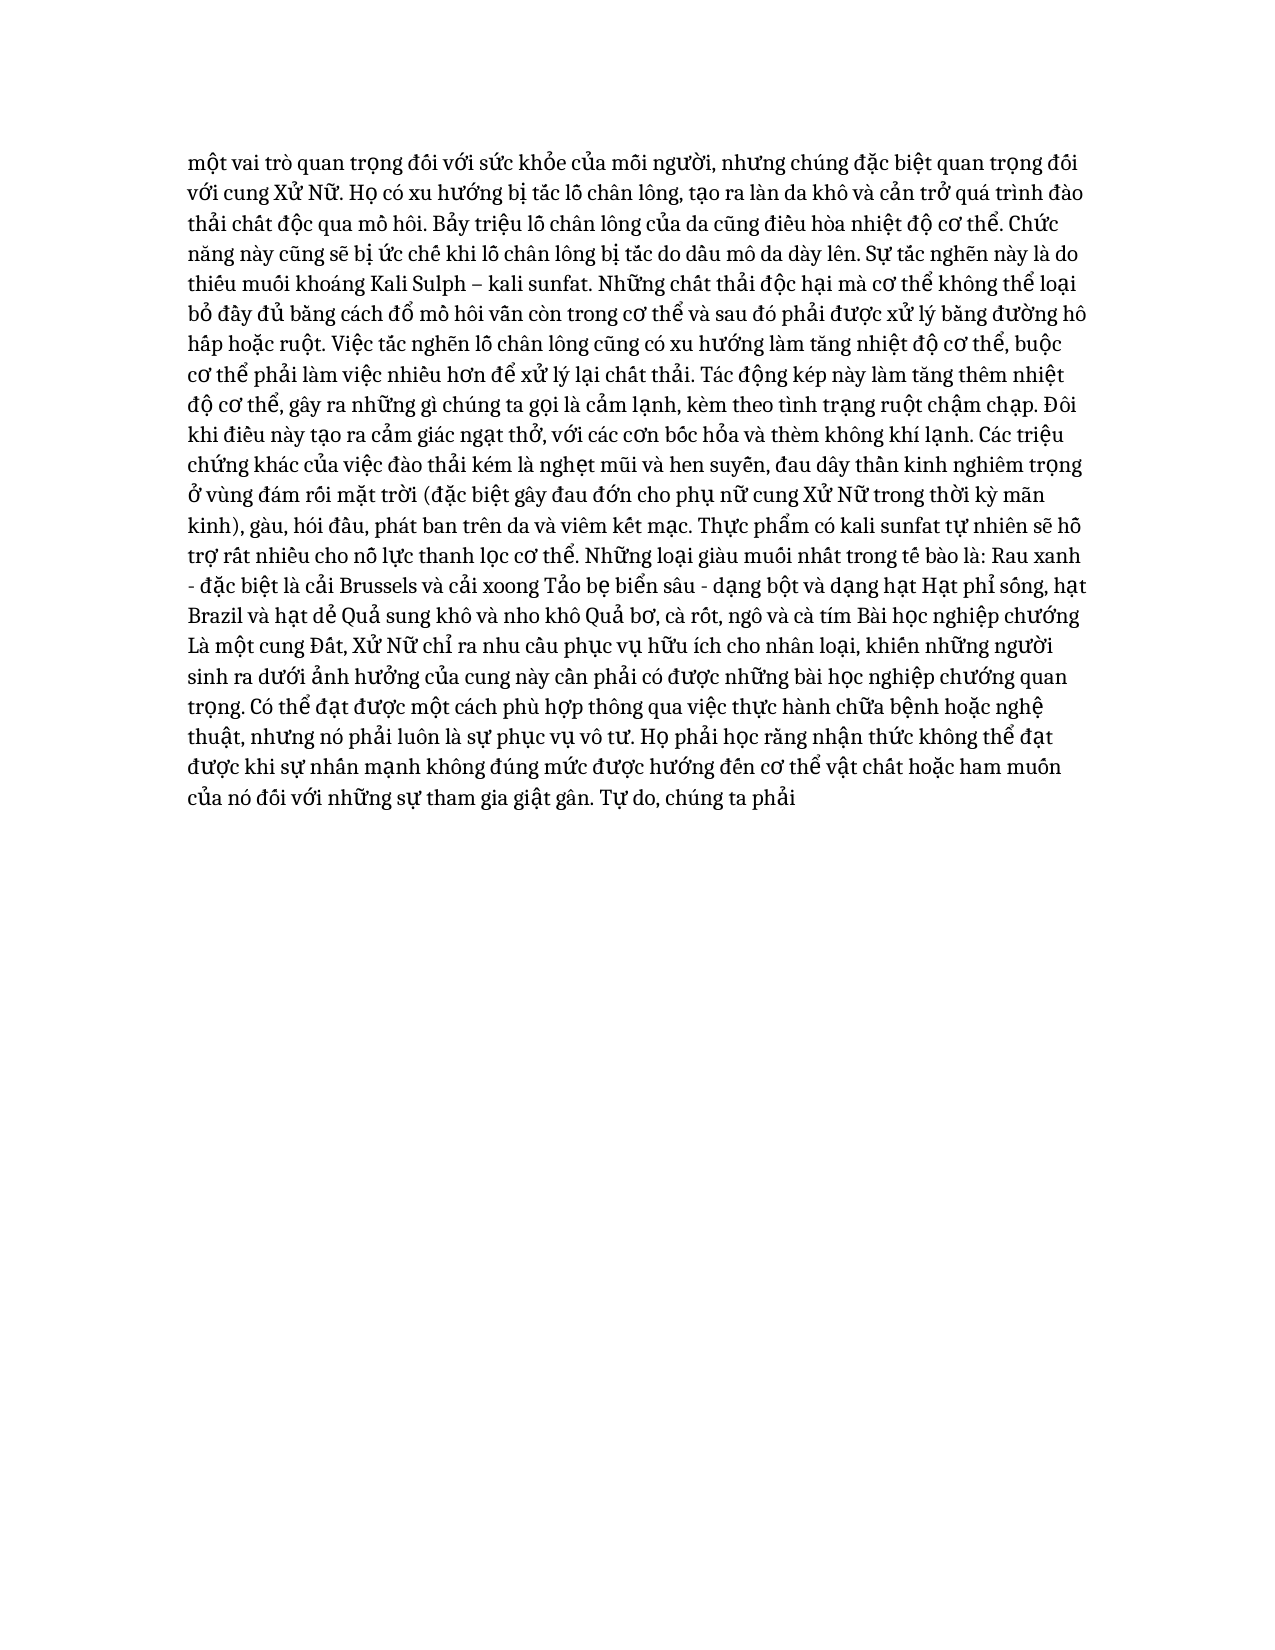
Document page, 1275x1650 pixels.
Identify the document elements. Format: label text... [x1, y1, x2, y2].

text một vai trò quan trọng đối với sức khỏe của mỗi người, nhưng chúng đặc biệt quan trọng đối với cung Xử Nữ. Họ có xu hướng bị tắc lỗ chân lông, tạo ra làn da khô và cản trở quá trình đào thải chất độc qua mồ hôi. Bảy triệu lỗ chân lông của da cũng điều hòa nhiệt độ cơ thể. Chức năng này cũng sẽ bị ức chế khi lỗ chân lông bị tắc do dầu mô da dày lên. Sự tắc nghẽn này là do thiếu muối khoáng Kali Sulph – kali sunfat. Những chất thải độc hại mà cơ thể không thể loại bỏ đầy đủ bằng cách đổ mồ hôi vẫn còn trong cơ thể và sau đó phải được xử lý bằng đường hô hấp hoặc ruột. Việc tắc nghẽn lỗ chân lông cũng có xu hướng làm tăng nhiệt độ cơ thể, buộc cơ thể phải làm việc nhiều hơn để xử lý lại chất thải. Tác động kép này làm tăng thêm nhiệt độ cơ thể, gây ra những gì chúng ta gọi là cảm lạnh, kèm theo tình trạng ruột chậm chạp. Đôi khi điều này tạo ra cảm giác ngạt thở, với các cơn bốc hỏa và thèm không khí lạnh. Các triệu chứng khác của việc đào thải kém là nghẹt mũi và hen suyễn, đau dây thần kinh nghiêm trọng ở vùng đám rối mặt trời (đặc biệt gây đau đớn cho phụ nữ cung Xử Nữ trong thời kỳ mãn kinh), gàu, hói đầu, phát ban trên da và viêm kết mạc. Thực phẩm có kali sunfat tự nhiên sẽ hỗ trợ rất nhiều cho nỗ lực thanh lọc cơ thể. Những loại giàu muối nhất trong tế bào là: Rau xanh - đặc biệt là cải Brussels và cải xoong Tảo bẹ biển sâu - dạng bột và dạng hạt Hạt phỉ sống, hạt Brazil và hạt dẻ Quả sung khô và nho khô Quả bơ, cà rốt, ngô và cà tím Bài học nghiệp chướng Là một cung Đất, Xử Nữ chỉ ra nhu cầu phục vụ hữu ích cho nhân loại, khiến những người sinh ra dưới ảnh hưởng của cung này cần phải có được những bài học nghiệp chướng quan trọng. Có thể đạt được một cách phù hợp thông qua việc thực hành chữa bệnh hoặc nghệ thuật, nhưng nó phải luôn là sự phục vụ vô tư. Họ phải học rằng nhận thức không thể đạt được khi sự nhấn mạnh không đúng mức được hướng đến cơ thể vật chất hoặc ham muốn của nó đối với những sự tham gia giật gân. Tự do, chúng ta phải [187, 150, 1087, 811]
